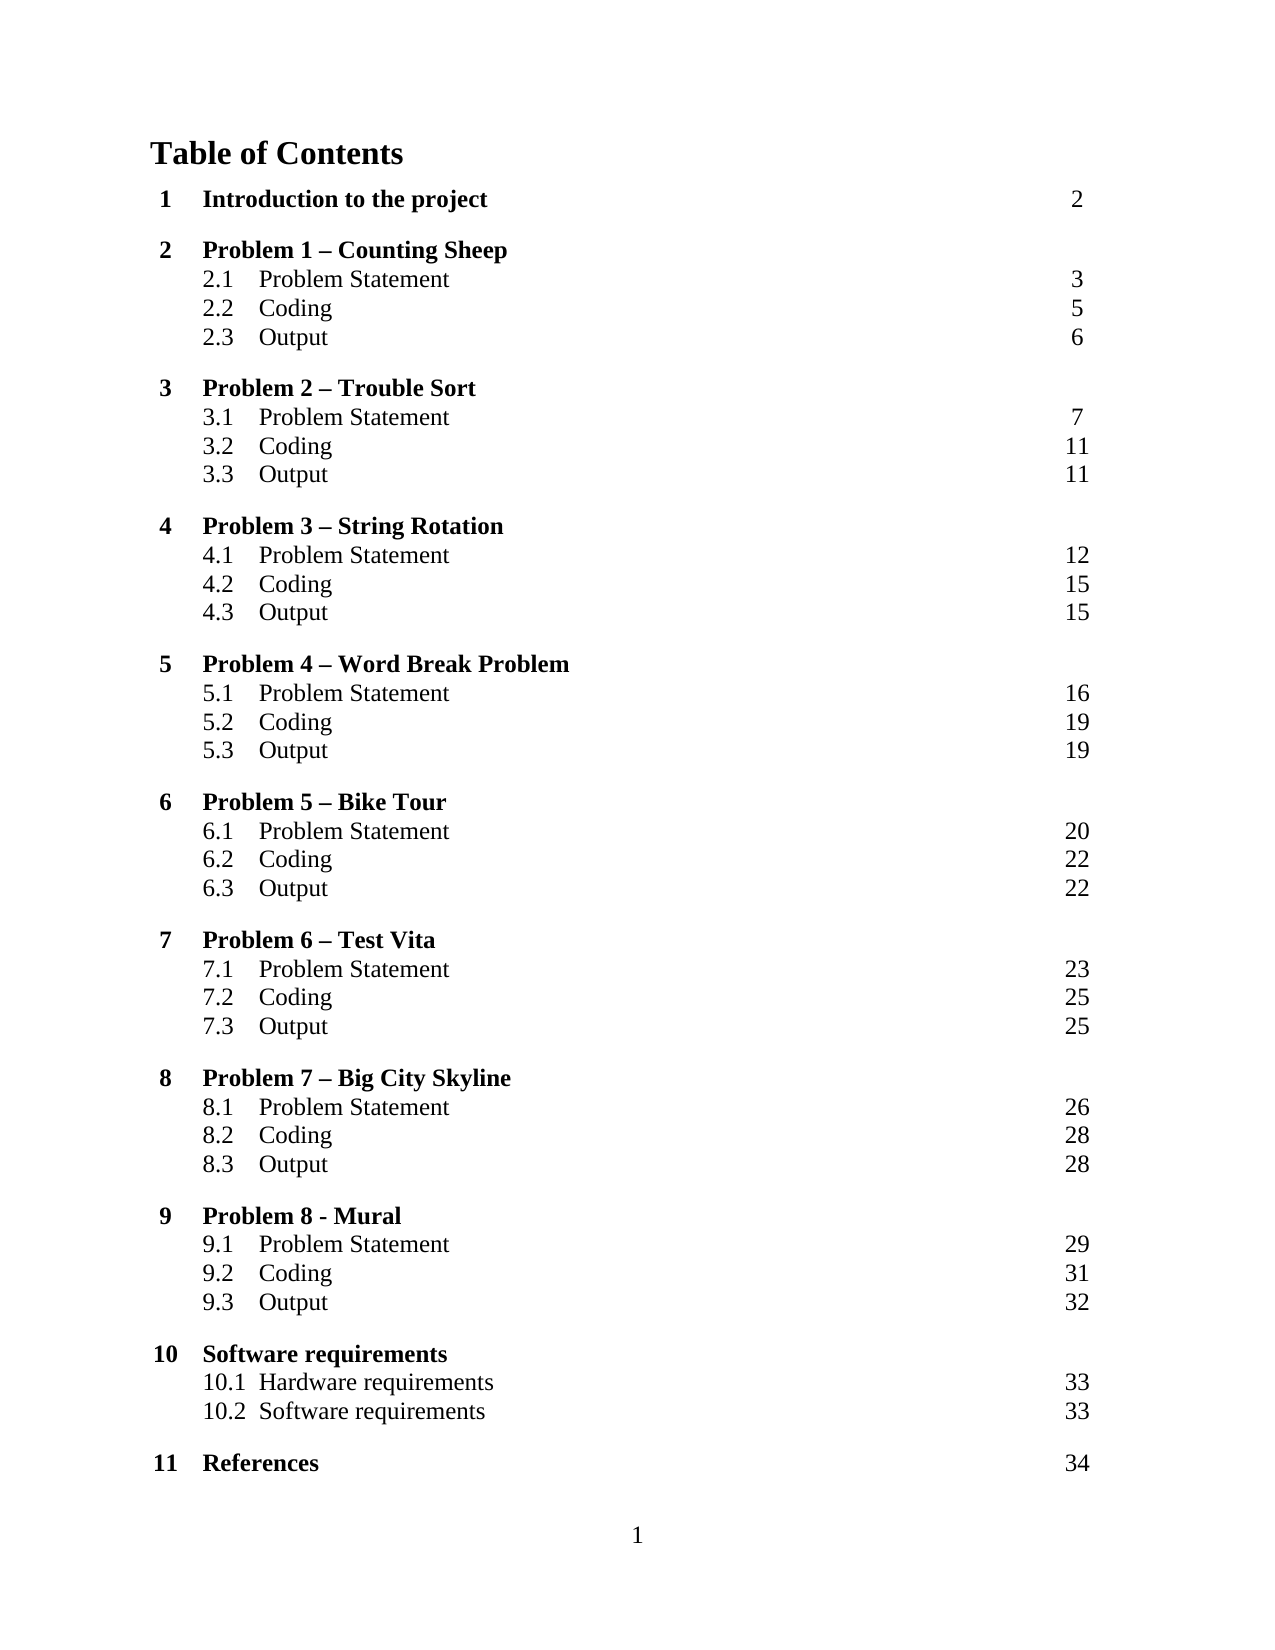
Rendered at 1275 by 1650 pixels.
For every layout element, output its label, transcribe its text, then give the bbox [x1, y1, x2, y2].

table_header 2 [1041, 173, 1113, 223]
table_cell 4 [140, 501, 191, 637]
table_cell 34 [1041, 1438, 1113, 1487]
table_cell 11 [140, 1438, 191, 1487]
table_cell 3 [140, 363, 191, 499]
table_cell 23 25 25 [1041, 915, 1113, 1050]
table_cell Problem 2 – Trouble Sort 3.1 Problem Statement 3.2 Coding 3.3 Output [193, 363, 1039, 499]
text Table of Contents [150, 133, 1125, 171]
table_header Introduction to the project [193, 173, 1039, 223]
table_cell 8 [140, 1053, 191, 1188]
table_cell Problem 1 – Counting Sheep 2.1 Problem Statement 2.2 Coding 2.3 Output [193, 225, 1039, 361]
table_cell 5 [140, 639, 191, 774]
table_cell 10 [140, 1328, 191, 1435]
table_cell 7 [140, 915, 191, 1050]
table_cell 12 15 15 [1041, 501, 1113, 637]
table_cell 2 [140, 225, 191, 361]
table_header 1 [140, 173, 191, 223]
table_cell Problem 3 – String Rotation 4.1 Problem Statement 4.2 Coding 4.3 Output [193, 501, 1039, 637]
table_cell 6 [140, 777, 191, 912]
table_cell 16 19 19 [1041, 639, 1113, 774]
table_cell 33 33 [1041, 1328, 1113, 1435]
table_cell Problem 7 – Big City Skyline 8.1 Problem Statement 8.2 Coding 8.3 Output [193, 1053, 1039, 1188]
table_cell Problem 4 – Word Break Problem 5.1 Problem Statement 5.2 Coding 5.3 Output [193, 639, 1039, 774]
table_cell Software requirements 10.1 Hardware requirements 10.2 Software requirements [193, 1328, 1039, 1435]
table_cell 9 [140, 1190, 191, 1326]
table_cell 20 22 22 [1041, 777, 1113, 912]
table_cell 29 31 32 [1041, 1190, 1113, 1326]
table_cell Problem 6 – Test Vita 7.1 Problem Statement 7.2 Coding 7.3 Output [193, 915, 1039, 1050]
table_cell Problem 8 - Mural 9.1 Problem Statement 9.2 Coding 9.3 Output [193, 1190, 1039, 1326]
table_cell Problem 5 – Bike Tour 6.1 Problem Statement 6.2 Coding 6.3 Output [193, 777, 1039, 912]
table_cell 7 11 11 [1041, 363, 1113, 499]
table_cell 26 28 28 [1041, 1053, 1113, 1188]
table_cell References [193, 1438, 1039, 1487]
table_cell 3 5 6 [1041, 225, 1113, 361]
